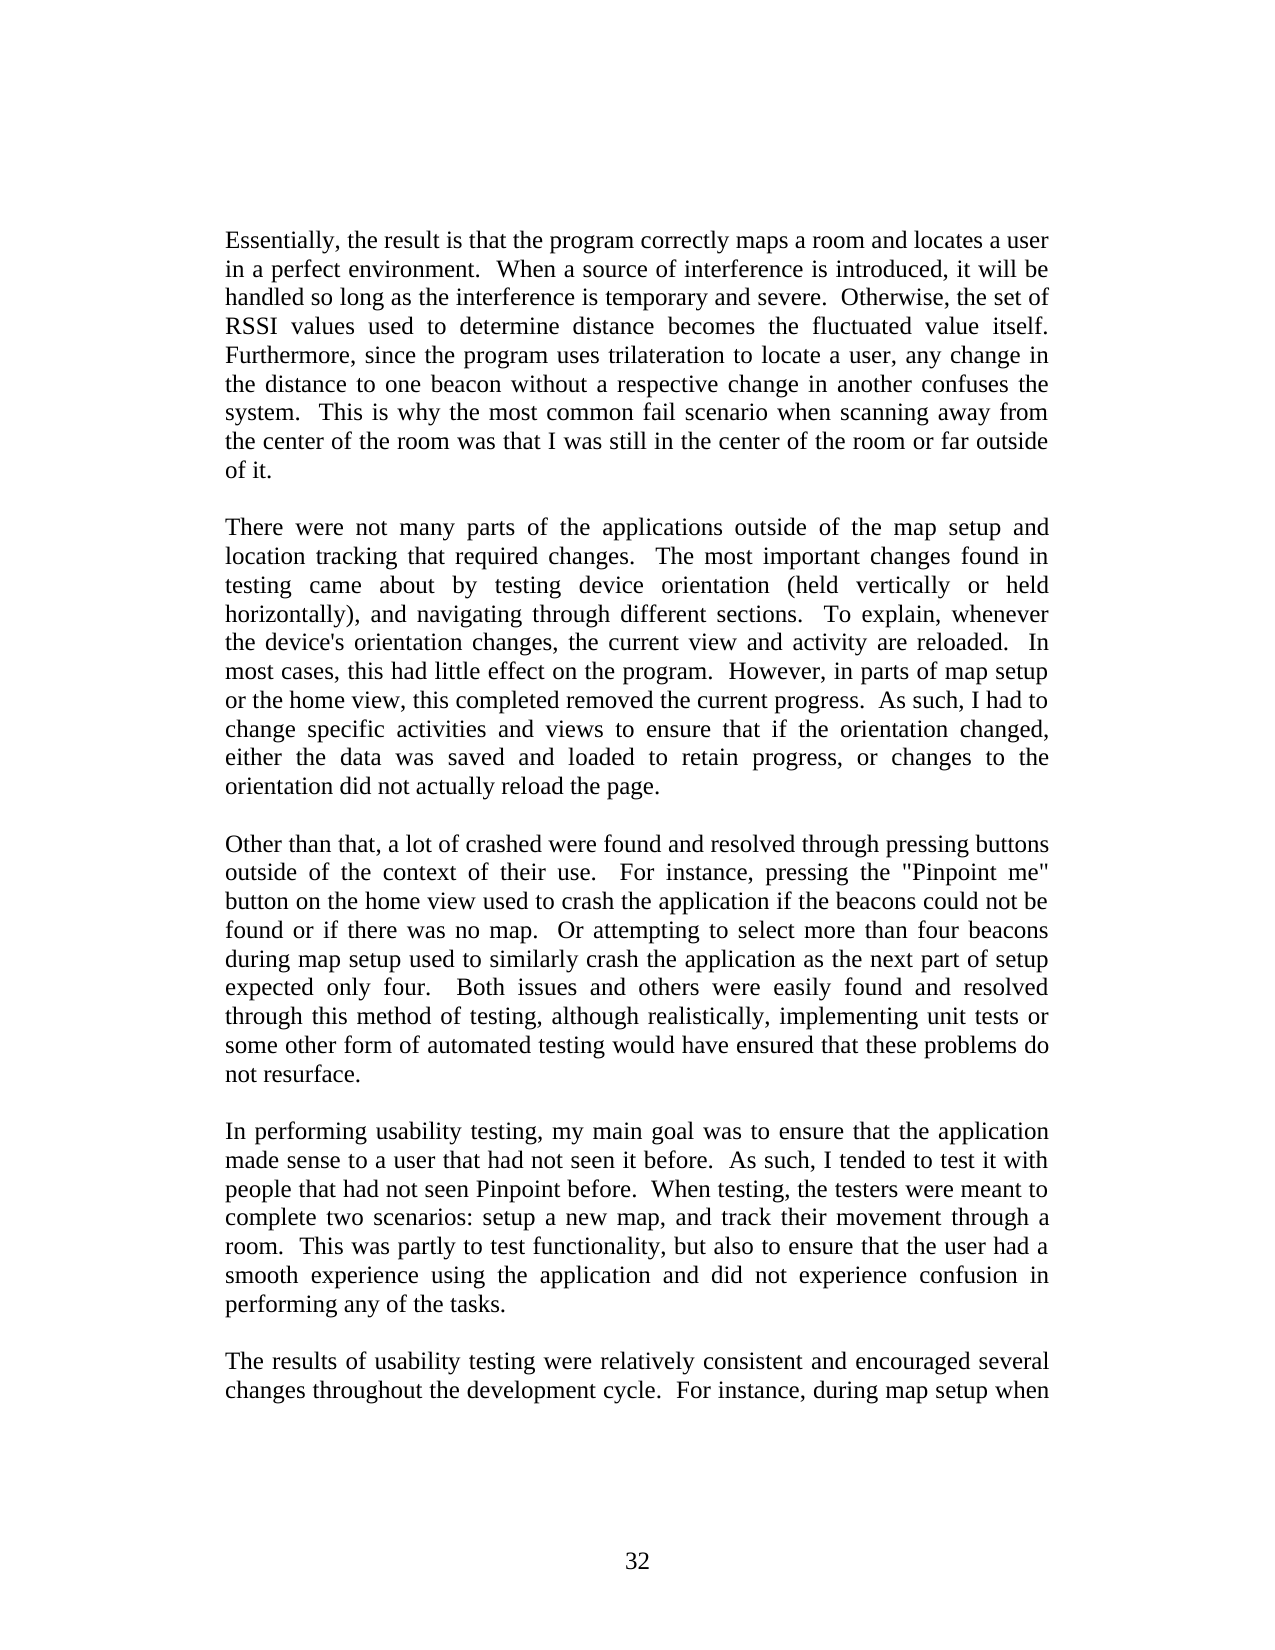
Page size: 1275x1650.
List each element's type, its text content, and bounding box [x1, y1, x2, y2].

text Other than that, a lot of crashed were found and resolved through pressing buttons outside of the context of their use. For instance, pressing the "Pinpoint me" button on the home view used to crash the application if the beacons could not be found or if there was no map. Or attempting to select more than four beacons during map setup used to similarly crash the application as the next part of setup expected only four. Both issues and others were easily found and resolved through this method of testing, although realistically, implementing unit tests or some other form of automated testing would have ensured that these problems do not resurface. [225, 829, 1050, 1087]
text Essentially, the result is that the program correctly maps a room and locates a user in a perfect environment. When a source of interference is introduced, it will be handled so long as the interference is temporary and severe. Otherwise, the set of RSSI values used to determine distance becomes the fluctuated value itself. Furthermore, since the program uses trilateration to locate a user, any change in the distance to one beacon without a respective change in another confuses the system. This is why the most common fail scenario when scanning away from the center of the room was that I was still in the center of the room or far outside of it. [225, 225, 1050, 484]
text There were not many parts of the applications outside of the map setup and location tracking that required changes. The most important changes found in testing came about by testing device orientation (held vertically or held horizontally), and navigating through different sections. To explain, whenever the device's orientation changes, the current view and activity are reloaded. In most cases, this had little effect on the program. However, in parts of map setup or the home view, this completed removed the current progress. As such, I had to change specific activities and views to ensure that if the orientation changed, either the data was saved and loaded to retain progress, or changes to the orientation did not actually reload the page. [225, 512, 1050, 800]
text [225, 1346, 1050, 1404]
text In performing usability testing, my main goal was to ensure that the application made sense to a user that had not seen it before. As such, I tended to test it with people that had not seen Pinpoint before. When testing, the testers were meant to complete two scenarios: setup a new map, and track their movement through a room. This was partly to test functionality, but also to ensure that the user had a smooth experience using the application and did not experience confusion in performing any of the tasks. [225, 1116, 1050, 1317]
